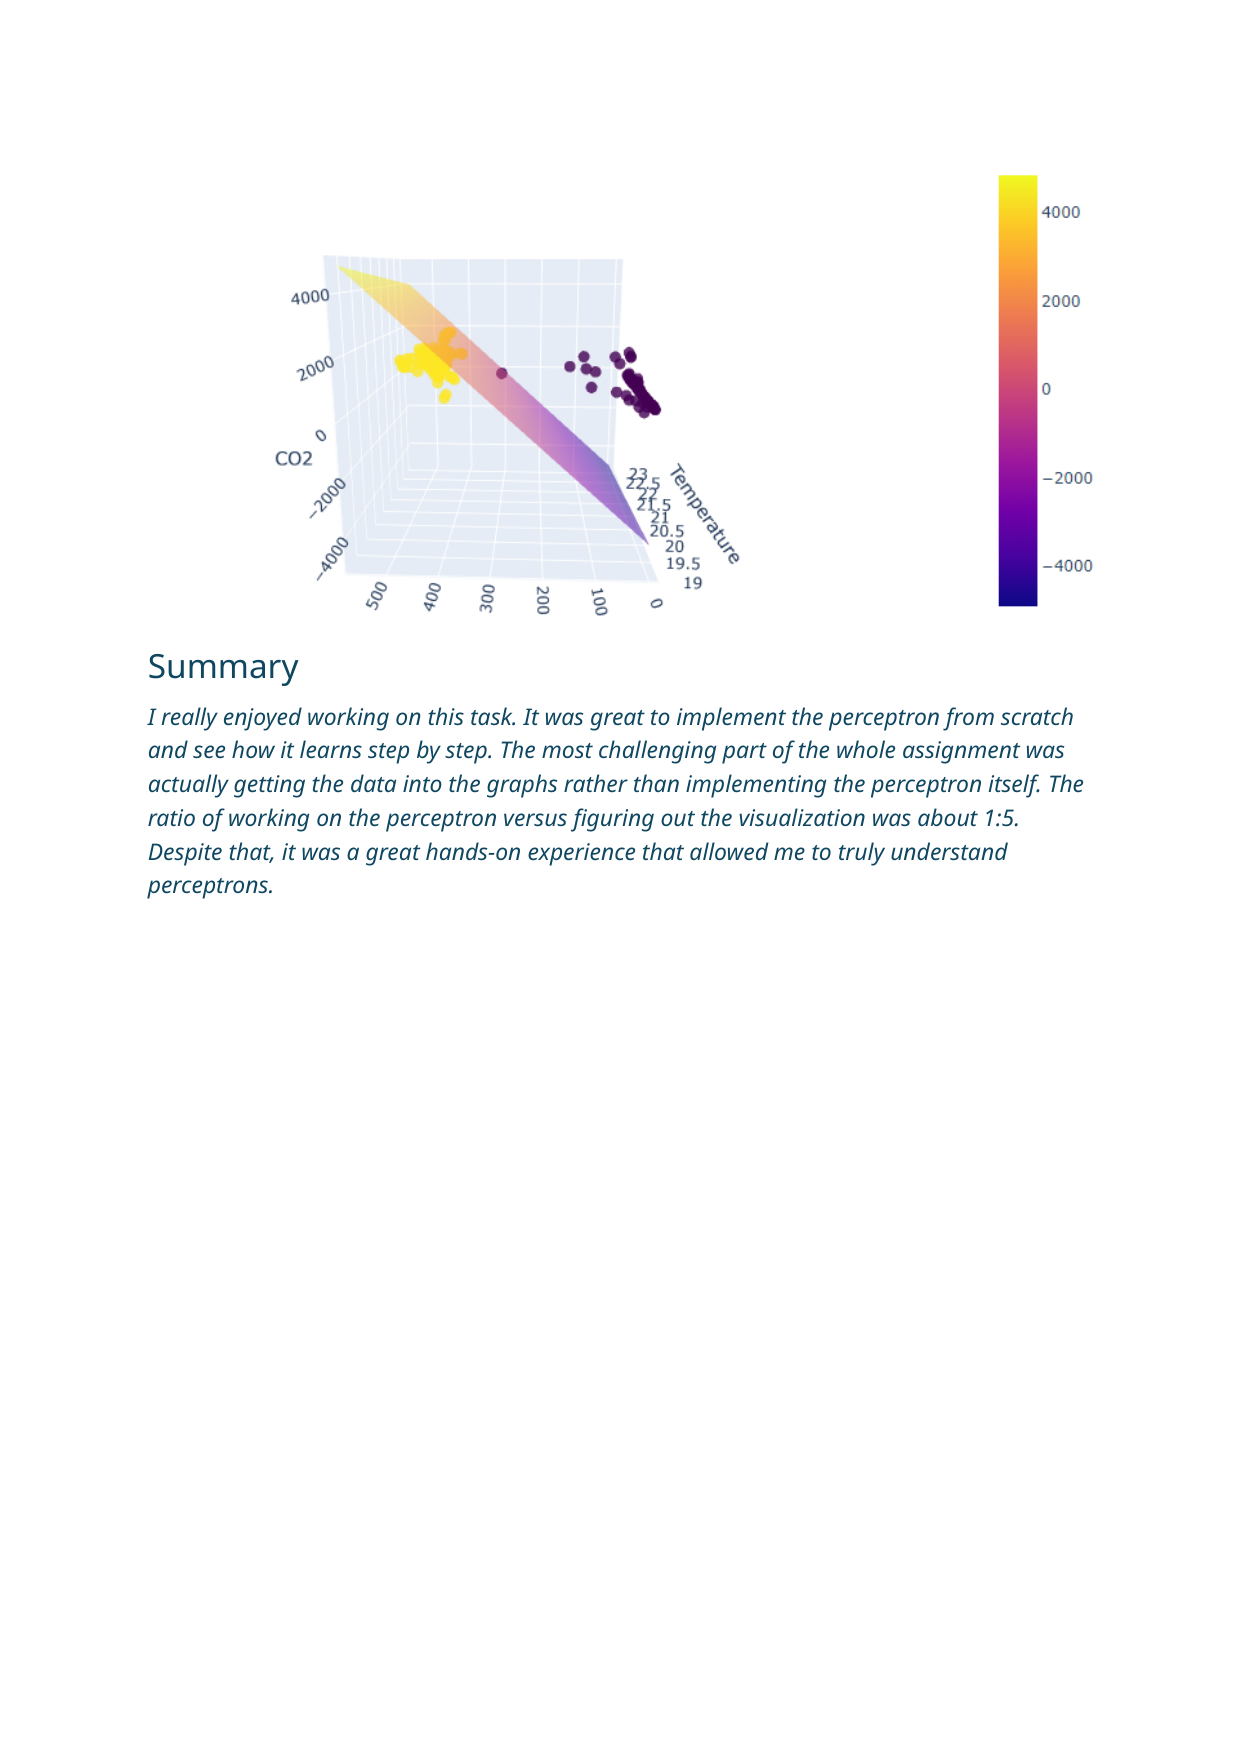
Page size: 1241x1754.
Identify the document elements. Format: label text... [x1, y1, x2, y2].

subtitle Summary [148, 640, 1093, 689]
subtitle I really enjoyed working on this task. It was great to implement the perceptron from scratch and see how it learns step by step. The most challenging part of the whole assignment was actually getting the data into the graphs rather than implementing the perceptron itself. The ratio of working on the perceptron versus figuring out the visualization was about 1:5. Despite that, it was a great hands-on experience that allowed me to truly understand perceptrons. [148, 701, 1093, 901]
picture [147, 147, 1093, 640]
